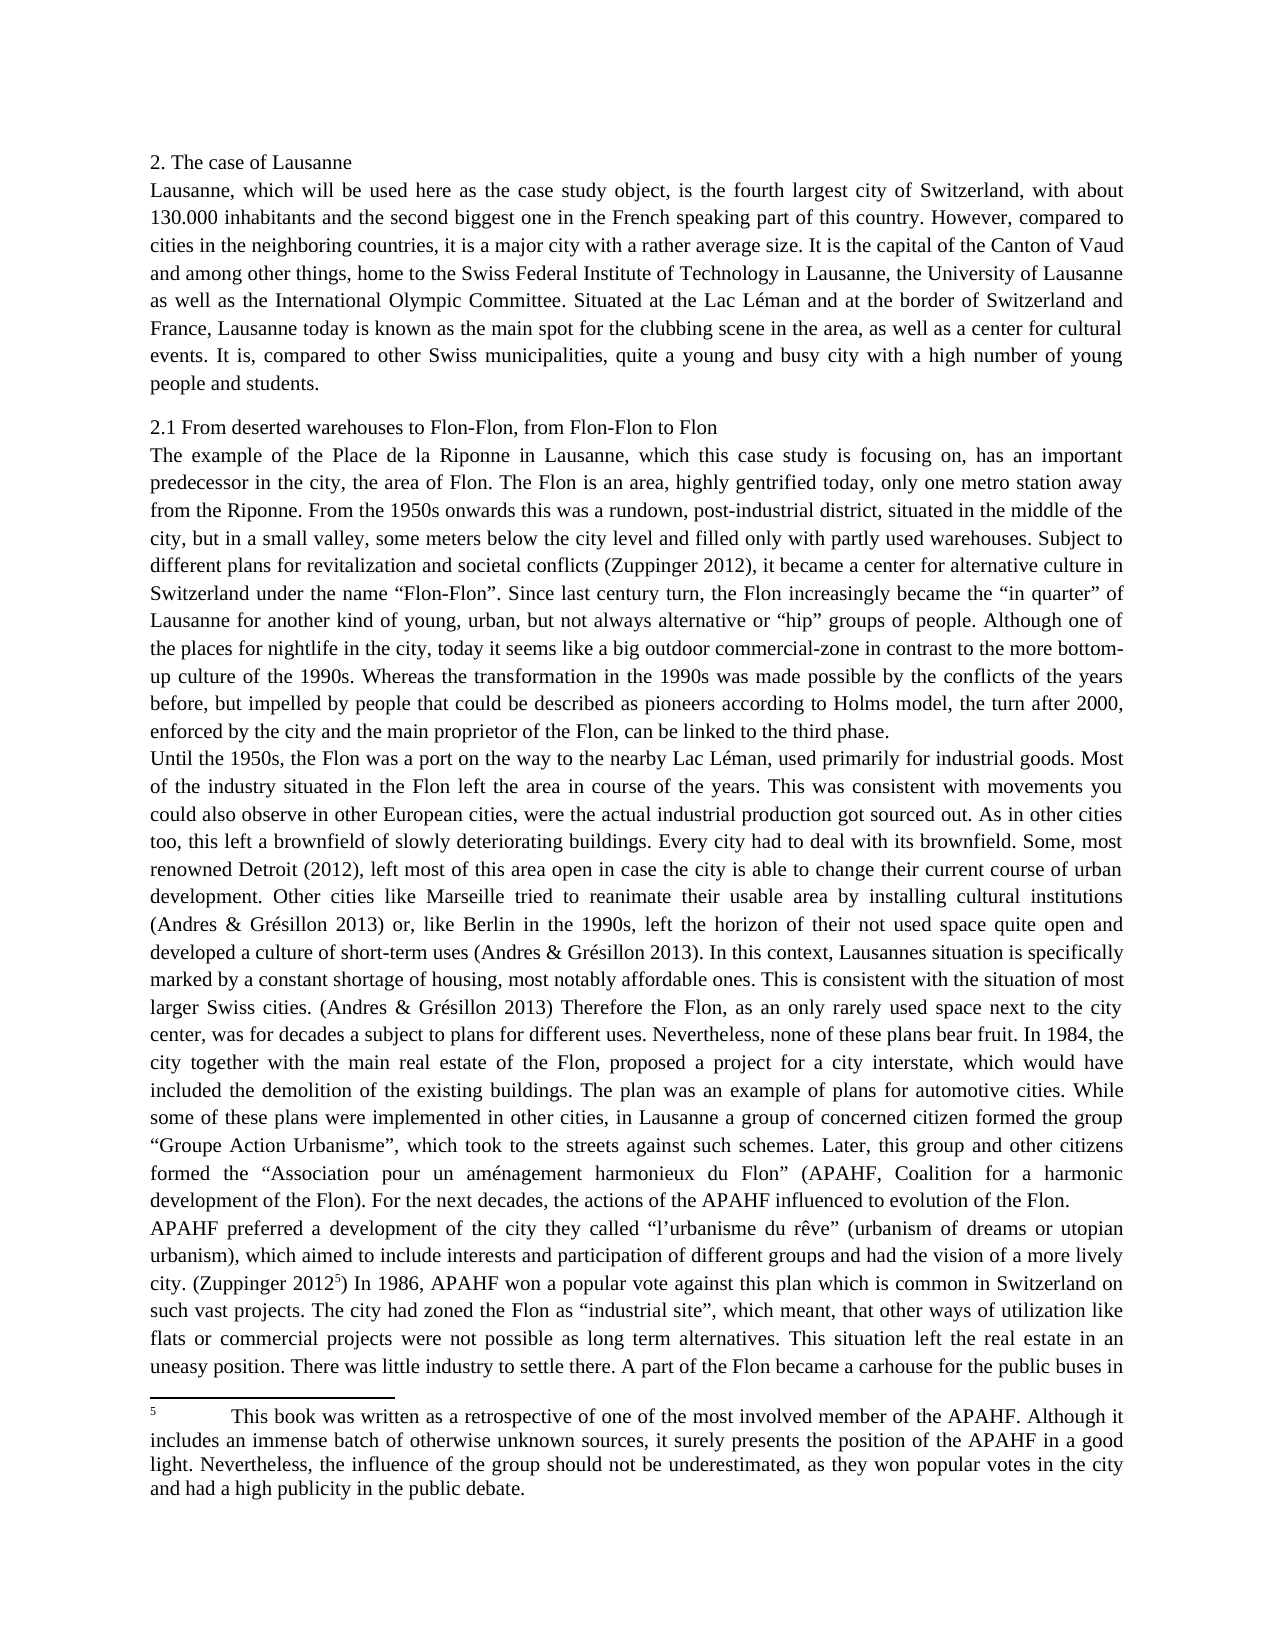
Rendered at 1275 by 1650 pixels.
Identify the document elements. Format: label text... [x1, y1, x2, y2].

text The example of the Place de la Riponne in Lausanne, which this case study is focusing on, has an important predecessor in the city, the area of Flon. The Flon is an area, highly gentrified today, only one metro station away from the Riponne. From the 1950s onwards this was a rundown, post-industrial district, situated in the middle of the city, but in a small valley, some meters below the city level and filled only with partly used warehouses. Subject to different plans for revitalization and societal conflicts (Zuppinger 2012), it became a center for alternative culture in Switzerland under the name “Flon-Flon”. Since last century turn, the Flon increasingly became the “in quarter” of Lausanne for another kind of young, urban, but not always alternative or “hip” groups of people. Although one of the places for nightlife in the city, today it seems like a big outdoor commercial-zone in contrast to the more bottom-up culture of the 1990s. Whereas the transformation in the 1990s was made possible by the conflicts of the years before, but impelled by people that could be described as pioneers according to Holms model, the turn after 2000, enforced by the city and the main proprietor of the Flon, can be linked to the third phase. [150, 443, 1125, 743]
text Until the 1950s, the Flon was a port on the way to the nearby Lac Léman, used primarily for industrial goods. Most of the industry situated in the Flon left the area in course of the years. This was consistent with movements you could also observe in other European cities, were the actual industrial production got sourced out. As in other cities too, this left a brownfield of slowly deteriorating buildings. Every city had to deal with its brownfield. Some, most renowned Detroit (2012), left most of this area open in case the city is able to change their current course of urban development. Other cities like Marseille tried to reanimate their usable area by installing cultural institutions (Andres & Grésillon 2013) or, like Berlin in the 1990s, left the horizon of their not used space quite open and developed a culture of short-term uses (Andres & Grésillon 2013). In this context, Lausannes situation is specifically marked by a constant shortage of housing, most notably affordable ones. This is consistent with the situation of most larger Swiss cities. (Andres & Grésillon 2013) Therefore the Flon, as an only rarely used space next to the city center, was for decades a subject to plans for different uses. Nevertheless, none of these plans bear fruit. In 1984, the city together with the main real estate of the Flon, proposed a project for a city interstate, which would have included the demolition of the existing buildings. The plan was an example of plans for automotive cities. While some of these plans were implemented in other cities, in Lausanne a group of concerned citizen formed the group “Groupe Action Urbanisme”, which took to the streets against such schemes. Later, this group and other citizens formed the “Association pour un aménagement harmonieux du Flon” (APAHF, Coalition for a harmonic development of the Flon). For the next decades, the actions of the APAHF influenced to evolution of the Flon. [150, 746, 1125, 1212]
subtitle 2.1 From deserted warehouses to Flon-Flon, from Flon-Flon to Flon [150, 415, 1125, 439]
subtitle 2. The case of Lausanne [150, 150, 1125, 174]
text Lausanne, which will be used here as the case study object, is the fourth largest city of Switzerland, with about 130.000 inhabitants and the second biggest one in the French speaking part of this country. However, compared to cities in the neighboring countries, it is a major city with a rather average size. It is the capital of the Canton of Vaud and among other things, home to the Swiss Federal Institute of Technology in Lausanne, the University of Lausanne as well as the International Olympic Committee. Situated at the Lac Léman and at the border of Switzerland and France, Lausanne today is known as the main spot for the clubbing scene in the area, as well as a center for cultural events. It is, compared to other Swiss municipalities, quite a young and busy city with a high number of young people and students. [150, 178, 1125, 395]
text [150, 1216, 1125, 1378]
